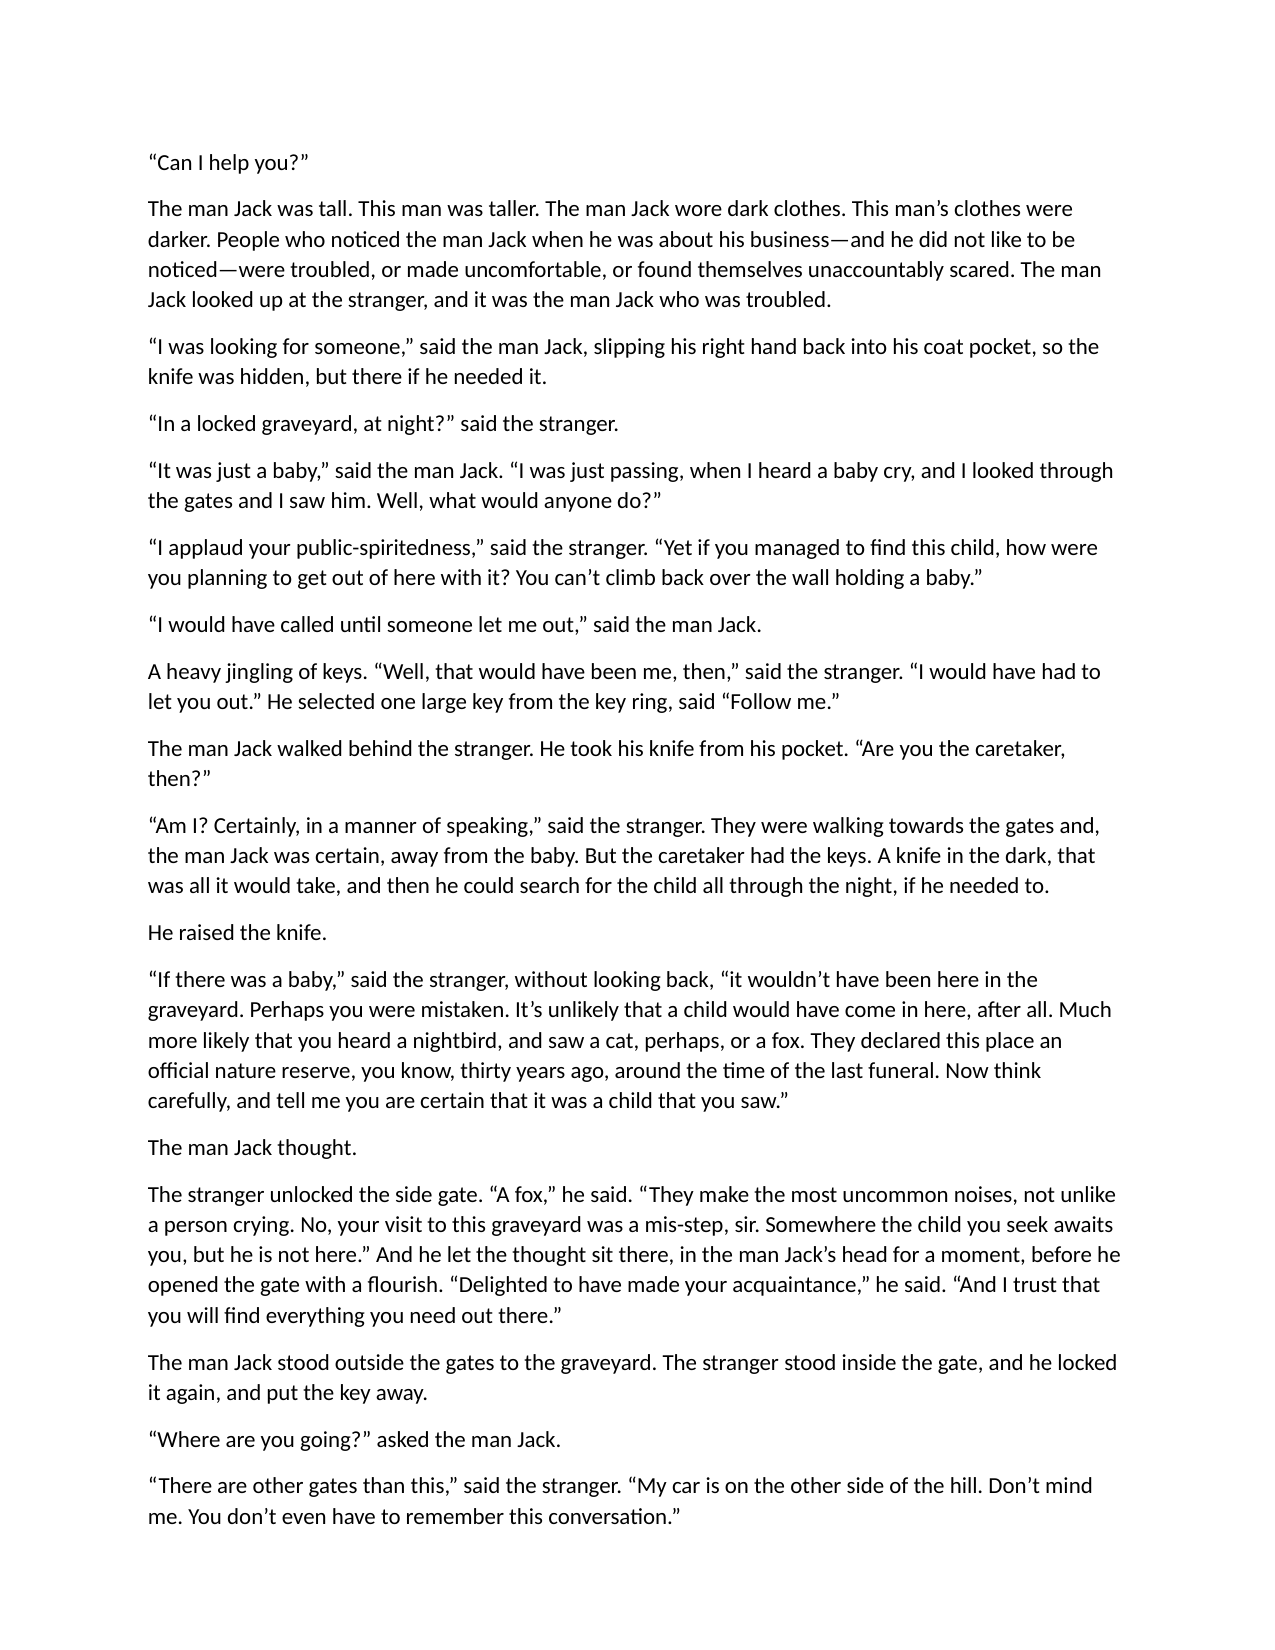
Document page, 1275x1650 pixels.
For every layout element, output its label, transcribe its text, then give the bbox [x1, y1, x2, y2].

text The stranger unlocked the side gate. “A fox,” he said. “They make the most uncommon noises, not unlike a person crying. No, your visit to this graveyard was a mis-step, sir. Somewhere the child you seek awaits you, but he is not here.” And he let the thought sit there, in the man Jack’s head for a moment, before he opened the gate with a flourish. “Delighted to have made your acquaintance,” he said. “And I trust that you will find everything you need out there.” [148, 1180, 1127, 1329]
text He raised the knife. [148, 918, 1127, 946]
text “There are other gates than this,” said the stranger. “My car is on the other side of the hill. Don’t mind me. You don’t even have to remember this conversation.” [148, 1472, 1127, 1530]
text “Can I help you?” [148, 148, 1127, 176]
text The man Jack walked behind the stranger. He took his knife from his pocket. “Are you the caretaker, then?” [148, 734, 1127, 792]
text “Am I? Certainly, in a manner of speaking,” said the stranger. They were walking towards the gates and, the man Jack was certain, away from the baby. But the caretaker had the keys. A knife in the dark, that was all it would take, and then he could search for the child all through the night, if he needed to. [148, 811, 1127, 899]
text “Where are you going?” asked the man Jack. [148, 1425, 1127, 1453]
text The man Jack stood outside the gates to the graveyard. The stranger stood inside the gate, and he locked it again, and put the key away. [148, 1348, 1127, 1406]
text “I applaud your public-spiritedness,” said the stranger. “Yet if you managed to find this child, how were you planning to get out of here with it? You can’t climb back over the wall holding a baby.” [148, 533, 1127, 591]
text “I would have called until someone let me out,” said the man Jack. [148, 610, 1127, 638]
text The man Jack thought. [148, 1133, 1127, 1161]
text “It was just a baby,” said the man Jack. “I was just passing, when I heard a baby cry, and I looked through the gates and I saw him. Well, what would anyone do?” [148, 456, 1127, 514]
text “If there was a baby,” said the stranger, without looking back, “it wouldn’t have been here in the graveyard. Perhaps you were mistaken. It’s unlikely that a child would have come in here, after all. Much more likely that you heard a nightbird, and saw a cat, perhaps, or a fox. They declared this place an official nature reserve, you know, thirty years ago, around the time of the last funeral. Now think carefully, and tell me you are certain that it was a child that you saw.” [148, 965, 1127, 1114]
text “In a locked graveyard, at night?” said the stranger. [148, 409, 1127, 437]
text “I was looking for someone,” said the man Jack, slipping his right hand back into his coat pocket, so the knife was hidden, but there if he needed it. [148, 332, 1127, 390]
text The man Jack was tall. This man was taller. The man Jack wore dark clothes. This man’s clothes were darker. People who noticed the man Jack when he was about his business—and he did not like to be noticed—were troubled, or made uncomfortable, or found themselves unaccountably scared. The man Jack looked up at the stranger, and it was the man Jack who was troubled. [148, 194, 1127, 313]
text A heavy jingling of keys. “Well, that would have been me, then,” said the stranger. “I would have had to let you out.” He selected one large key from the key ring, said “Follow me.” [148, 657, 1127, 715]
